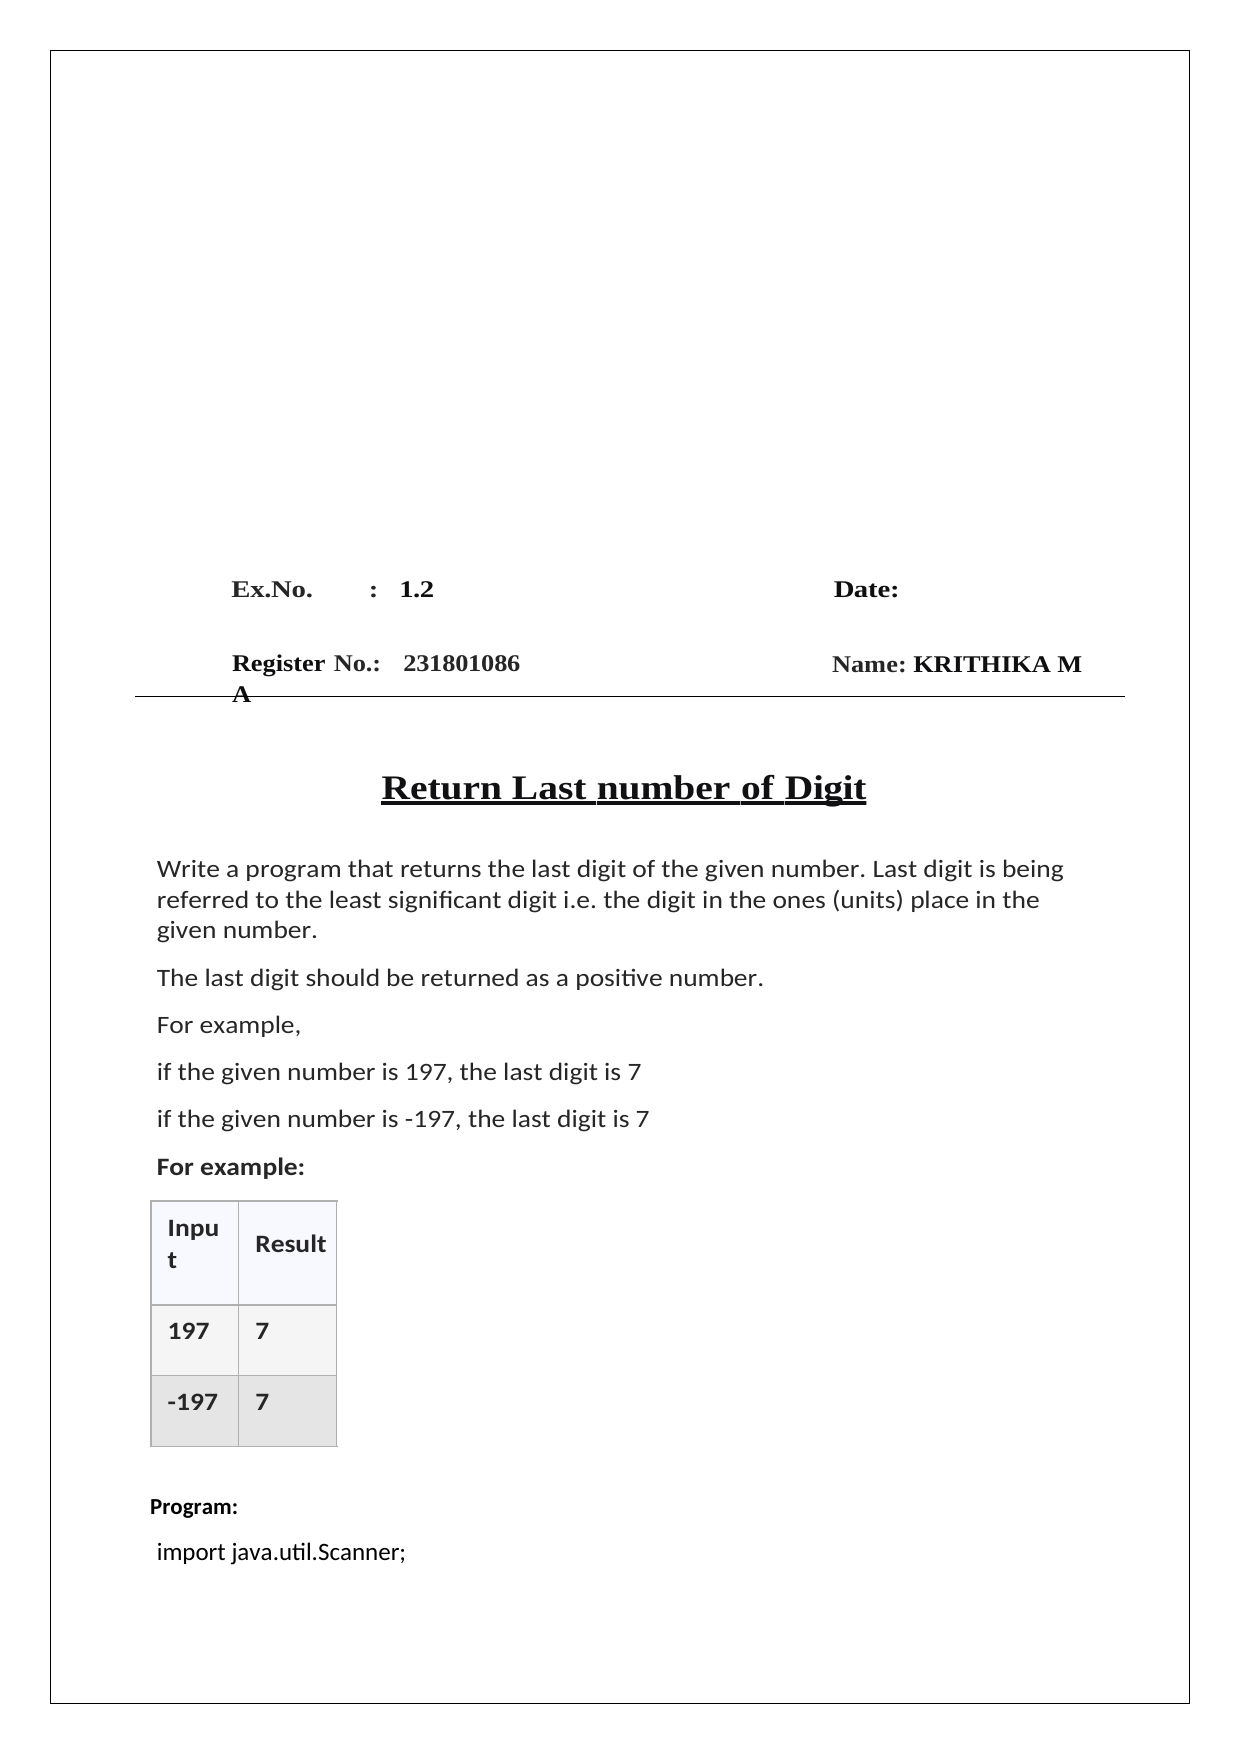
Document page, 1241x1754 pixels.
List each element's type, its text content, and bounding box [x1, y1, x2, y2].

subtitle Return Last number of Digit [158, 767, 1090, 806]
text For example: [157, 1151, 1090, 1181]
table_header Result [239, 1202, 336, 1304]
text For example, [157, 1009, 1090, 1039]
table_cell -197 [152, 1376, 238, 1446]
text import java.util.Scanner; [157, 1537, 1090, 1567]
table_header Input [152, 1202, 238, 1304]
text Program: [150, 1492, 1090, 1520]
text if the given number is 197, the last digit is 7 [157, 1056, 1090, 1087]
text The last digit should be returned as a positive number. [157, 962, 1090, 992]
text if the given number is -197, the last digit is 7 [157, 1103, 1090, 1134]
table_cell 7 [239, 1306, 336, 1375]
text Write a program that returns the last digit of the given number. Last digit is being referred to the least significant digit i.e. the digit in the ones (units) place in the given number. [157, 854, 1090, 945]
table_cell 7 [239, 1376, 336, 1446]
table_cell 197 [152, 1306, 238, 1375]
text Register No.: 231801086 Name: KRITHIKA M A [232, 649, 1090, 696]
text Ex.No. : 1.2 Date: [231, 575, 1090, 602]
